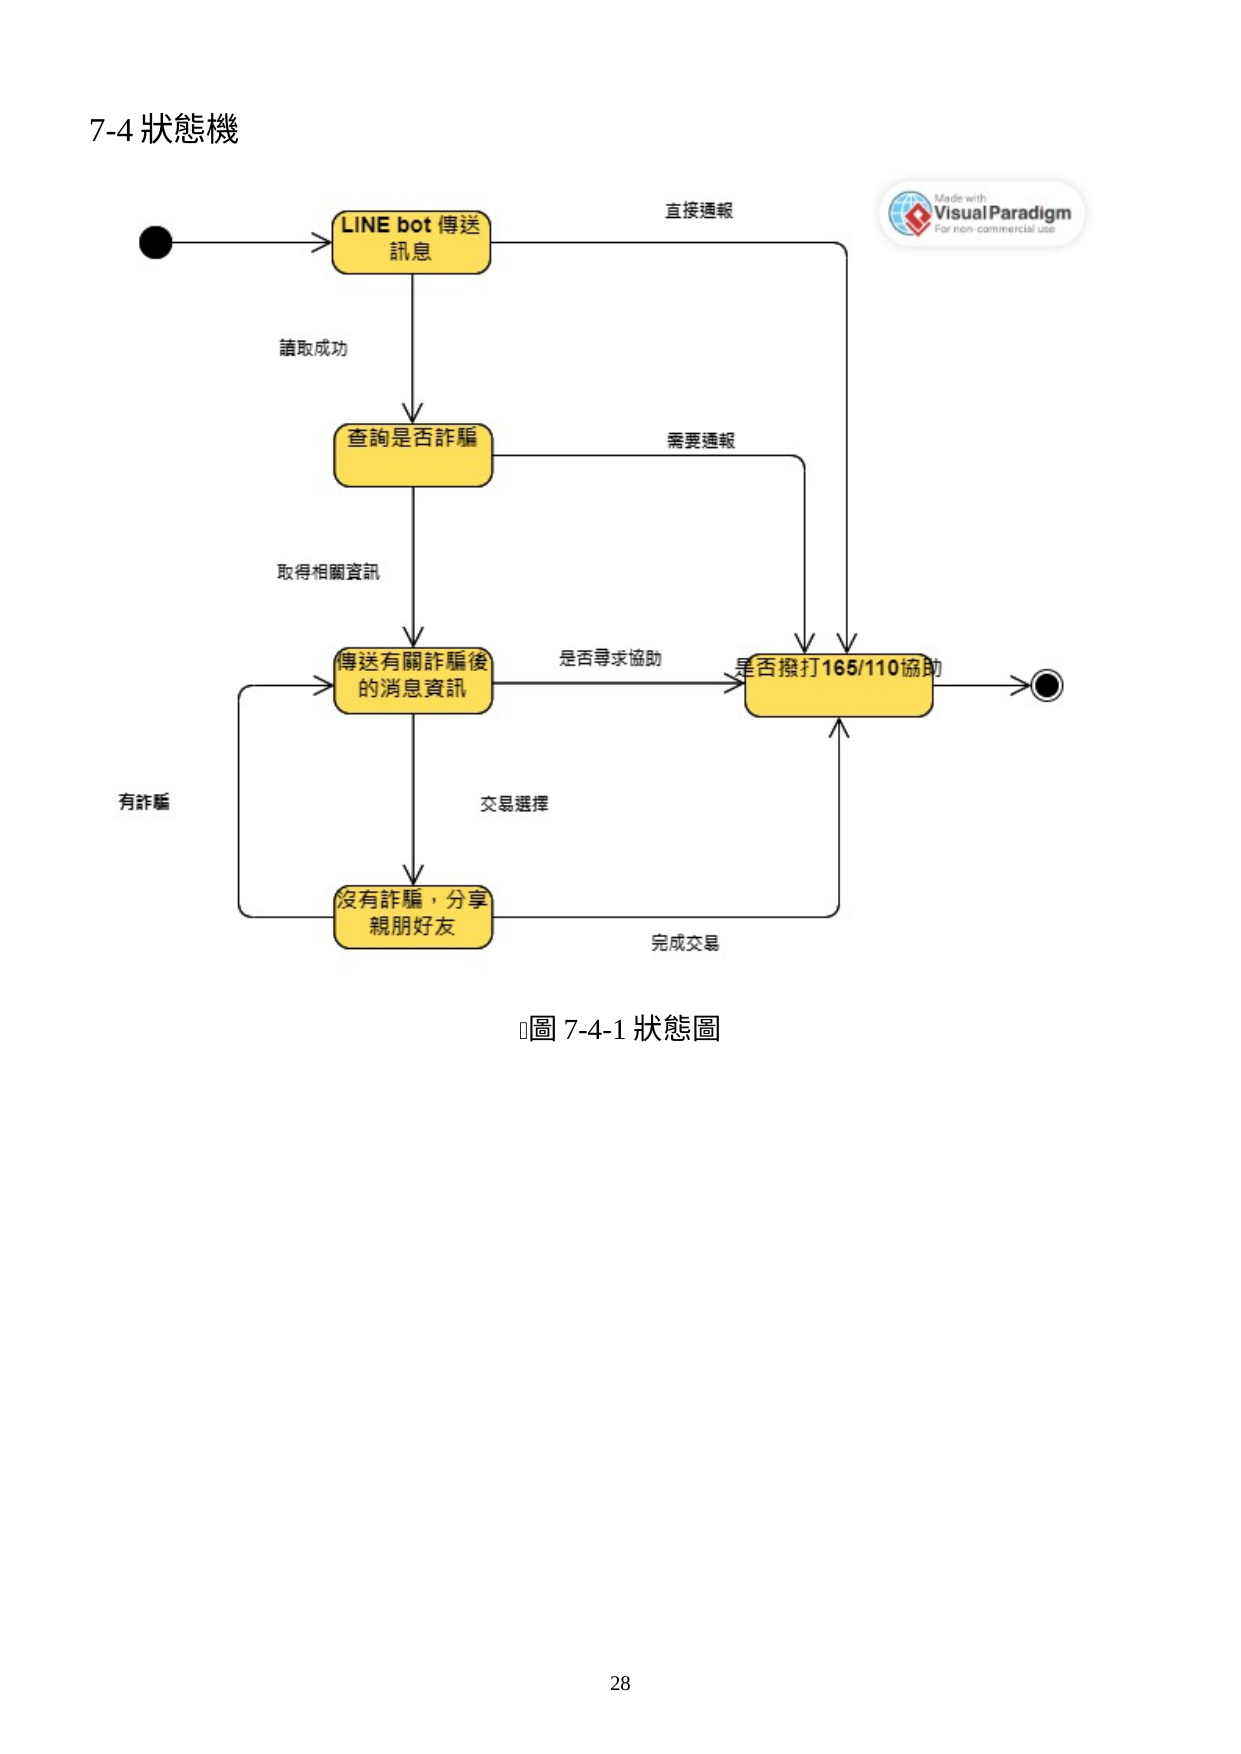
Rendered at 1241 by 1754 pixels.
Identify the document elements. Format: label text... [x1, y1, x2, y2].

text 圖7-4-1 狀態圖 [89, 989, 1152, 1064]
text 7-4狀態機 [89, 89, 1152, 164]
picture [88, 170, 1095, 984]
